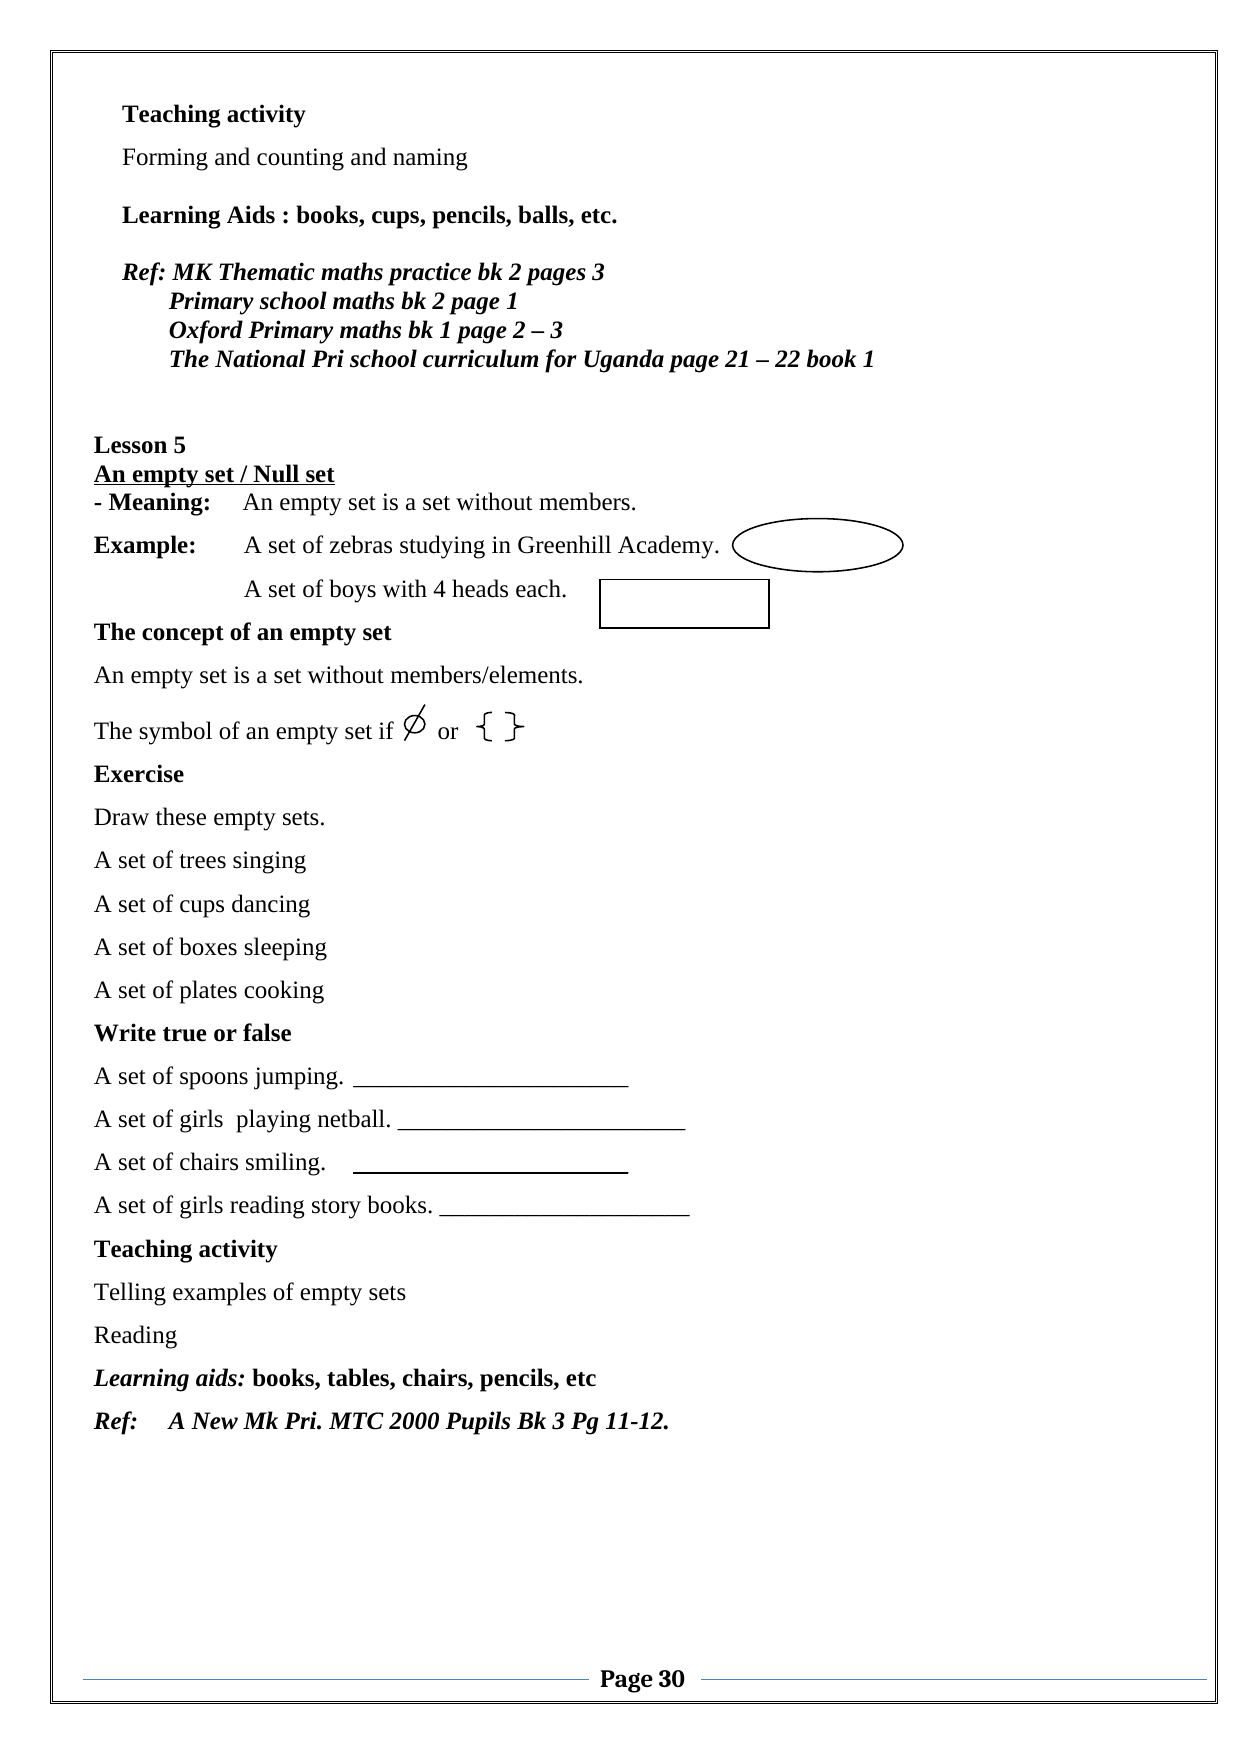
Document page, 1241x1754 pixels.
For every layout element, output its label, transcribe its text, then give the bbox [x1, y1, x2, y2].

text Ref: MK Thematic maths practice bk 2 pages 3 [122, 257, 1215, 286]
text Write true or false [94, 1018, 1215, 1047]
text Draw these empty sets. [94, 802, 1215, 831]
text A set of chairs smiling. ______________________ [94, 1147, 1215, 1176]
text Learning Aids : books, cups, pencils, balls, etc. [122, 200, 1215, 229]
text An empty set is a set without members/elements. [94, 660, 1215, 689]
text Learning aids: books, tables, chairs, pencils, etc [94, 1363, 1215, 1392]
text Forming and counting and naming [122, 142, 1215, 171]
text A set of spoons jumping. ______________________ [94, 1061, 1215, 1090]
text Example: A set of zebras studying in Greenhill Academy. [894, 531, 1215, 559]
text A set of plates cooking [94, 975, 1215, 1004]
text A set of trees singing [94, 846, 1215, 874]
text Ref: A New Mk Pri. MTC 2000 Pupils Bk 3 Pg 11-12. [94, 1406, 1215, 1435]
text A set of girls reading story books. ____________________ [94, 1191, 1215, 1219]
text A set of boxes sleeping [94, 932, 1215, 961]
text Telling examples of empty sets [94, 1277, 1215, 1306]
text Lesson 5 [94, 430, 1215, 459]
text Exercise [94, 759, 1215, 788]
text Example: A set of zebras studying in Greenhill Academy. [94, 531, 742, 559]
text A set of girls playing netball. _______________________ [94, 1104, 1215, 1133]
text - Meaning: An empty set is a set without members. [94, 487, 1215, 516]
text Primary school maths bk 2 page 1 [122, 286, 1215, 315]
text Oxford Primary maths bk 1 page 2 – 3 [122, 315, 1215, 344]
text A set of cups dancing [94, 889, 1215, 917]
text Teaching activity [94, 1234, 1215, 1262]
text The concept of an empty set [94, 617, 1215, 646]
text Reading [94, 1320, 1215, 1349]
text Teaching activity [122, 99, 1215, 128]
text The National Pri school curriculum for Uganda page 21 – 22 book 1 [122, 344, 1215, 372]
text An empty set / Null set [94, 459, 1215, 487]
text A set of boys with 4 heads each. [94, 574, 1215, 602]
text The symbol of an empty set if or [94, 703, 1215, 745]
